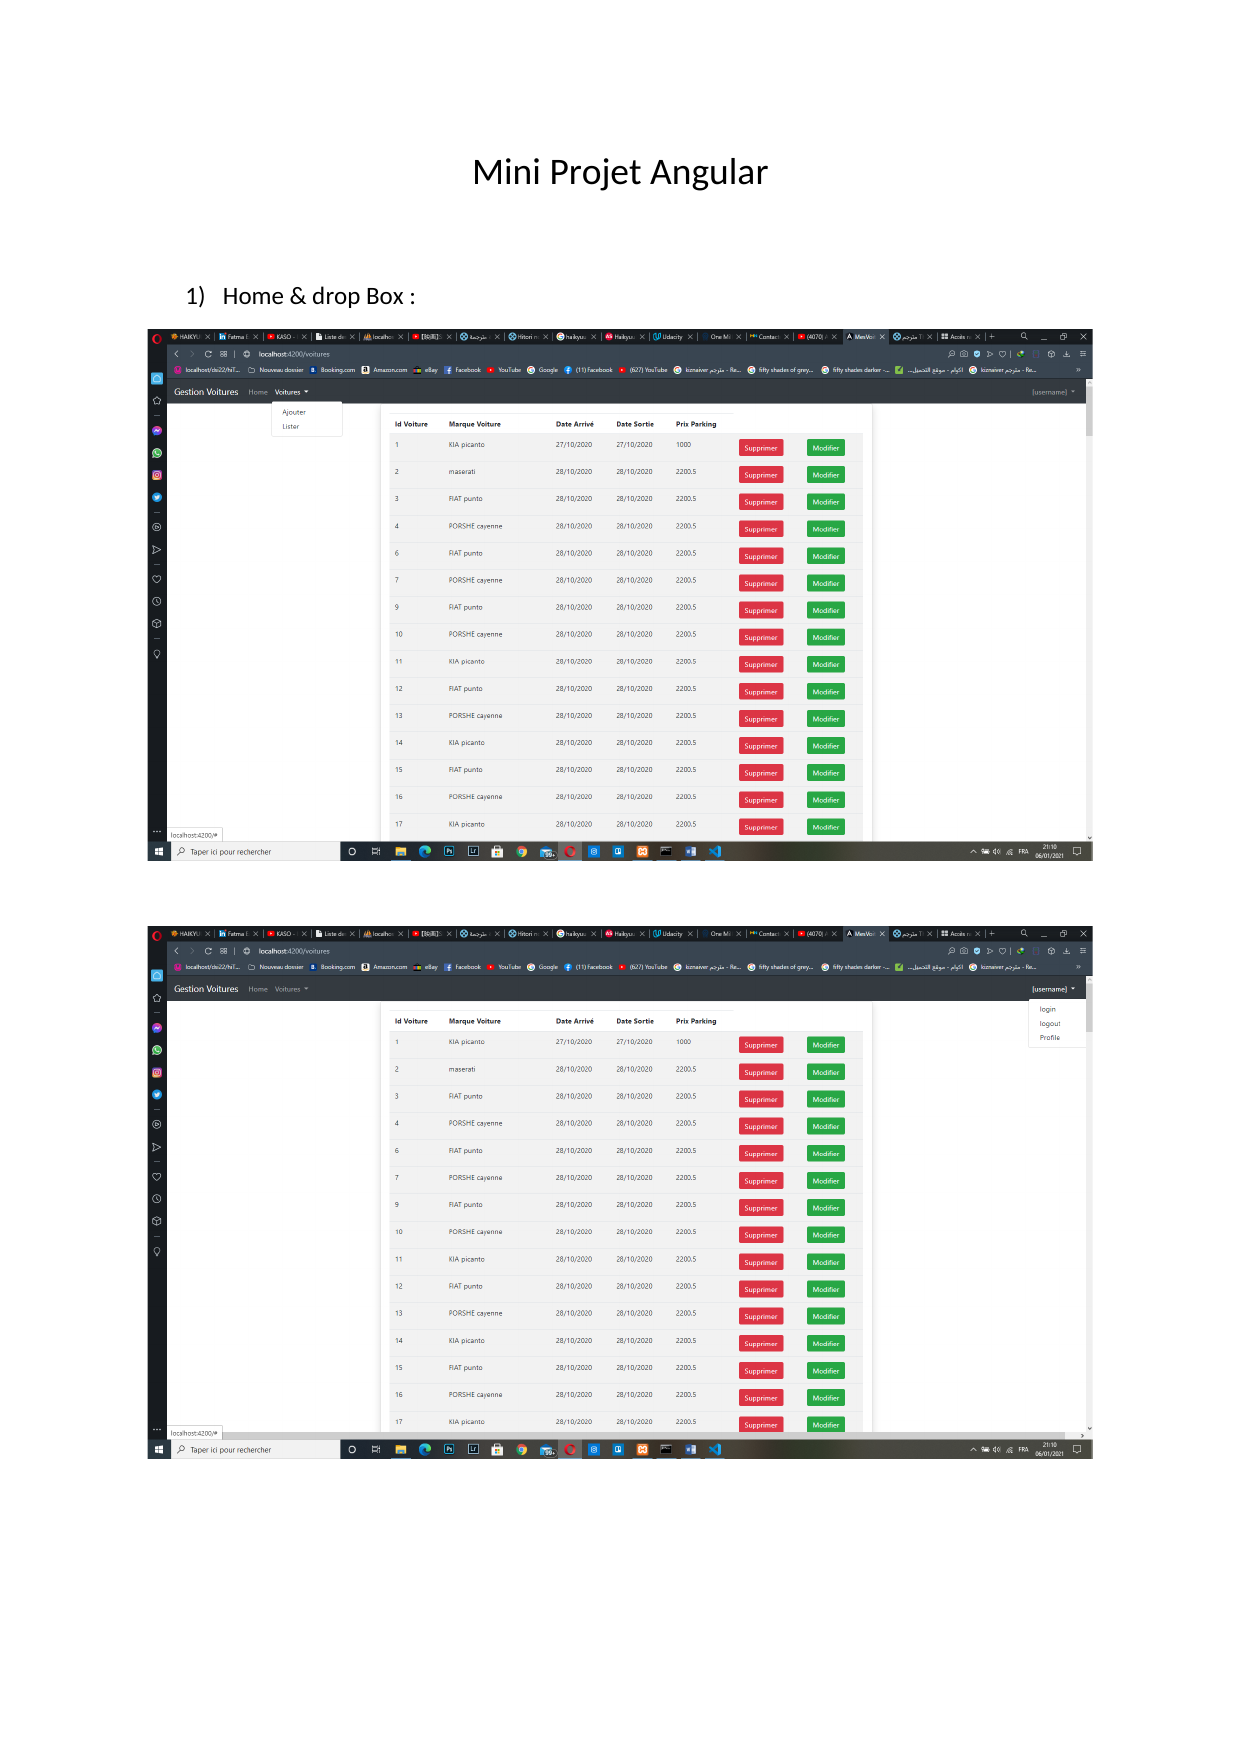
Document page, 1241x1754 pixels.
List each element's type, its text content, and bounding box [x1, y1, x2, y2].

list Home & drop Box : [185, 280, 1093, 310]
text Mini Projet Angular [148, 148, 1093, 193]
picture [147, 329, 1093, 861]
picture [147, 926, 1093, 1459]
